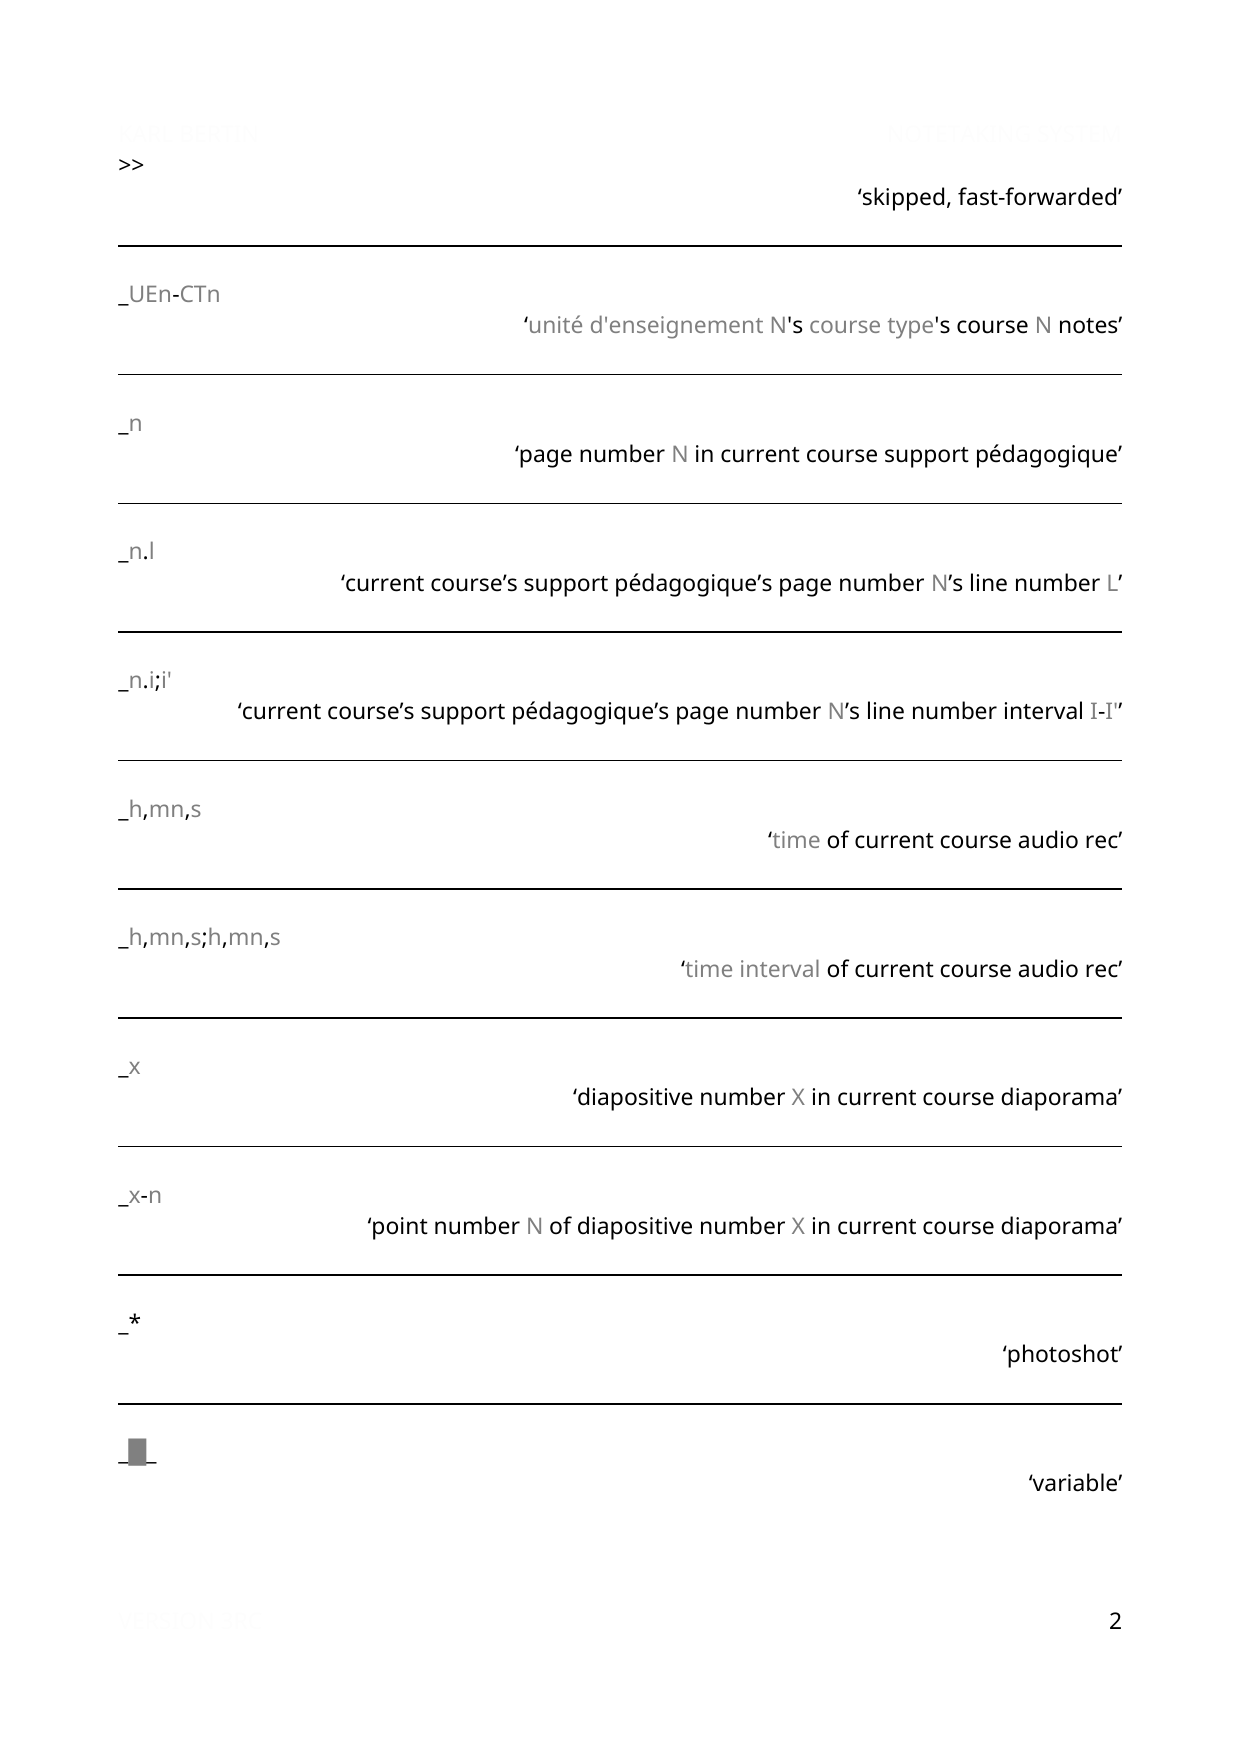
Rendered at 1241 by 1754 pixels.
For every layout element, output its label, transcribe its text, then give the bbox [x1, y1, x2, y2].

text ‘photoshot’ [118, 1338, 1122, 1370]
text _n.i;i' [118, 664, 1122, 695]
text ‘variable’ [118, 1467, 1122, 1498]
text ‘diapositive number X in current course diaporama’ [118, 1081, 1122, 1112]
text ‘time interval of current course audio rec’ [118, 952, 1122, 984]
text ‘page number N in current course support pédagogique’ [118, 438, 1122, 469]
text _x-n [118, 1178, 1122, 1210]
text ‘unité d'enseignement N's course type's course N notes’ [118, 309, 1122, 341]
text _UEn-CTn [118, 278, 1122, 309]
text ‘point number N of diapositive number X in current course diaporama’ [118, 1210, 1122, 1241]
text _n [118, 407, 1122, 438]
text >> [118, 149, 1122, 181]
text _x [118, 1050, 1122, 1081]
text ‘time of current course audio rec’ [118, 824, 1122, 855]
text _█_ [118, 1436, 1122, 1467]
text ‘skipped, fast-forwarded’ [118, 181, 1122, 212]
text ‘current course’s support pédagogique’s page number N’s line number L’ [118, 567, 1122, 598]
text _* [118, 1307, 1122, 1338]
text _h,mn,s [118, 793, 1122, 824]
text ‘current course’s support pédagogique’s page number N’s line number interval I-I'’ [118, 695, 1122, 726]
text _h,mn,s;h,mn,s [118, 921, 1122, 952]
text _n.l [118, 535, 1122, 567]
